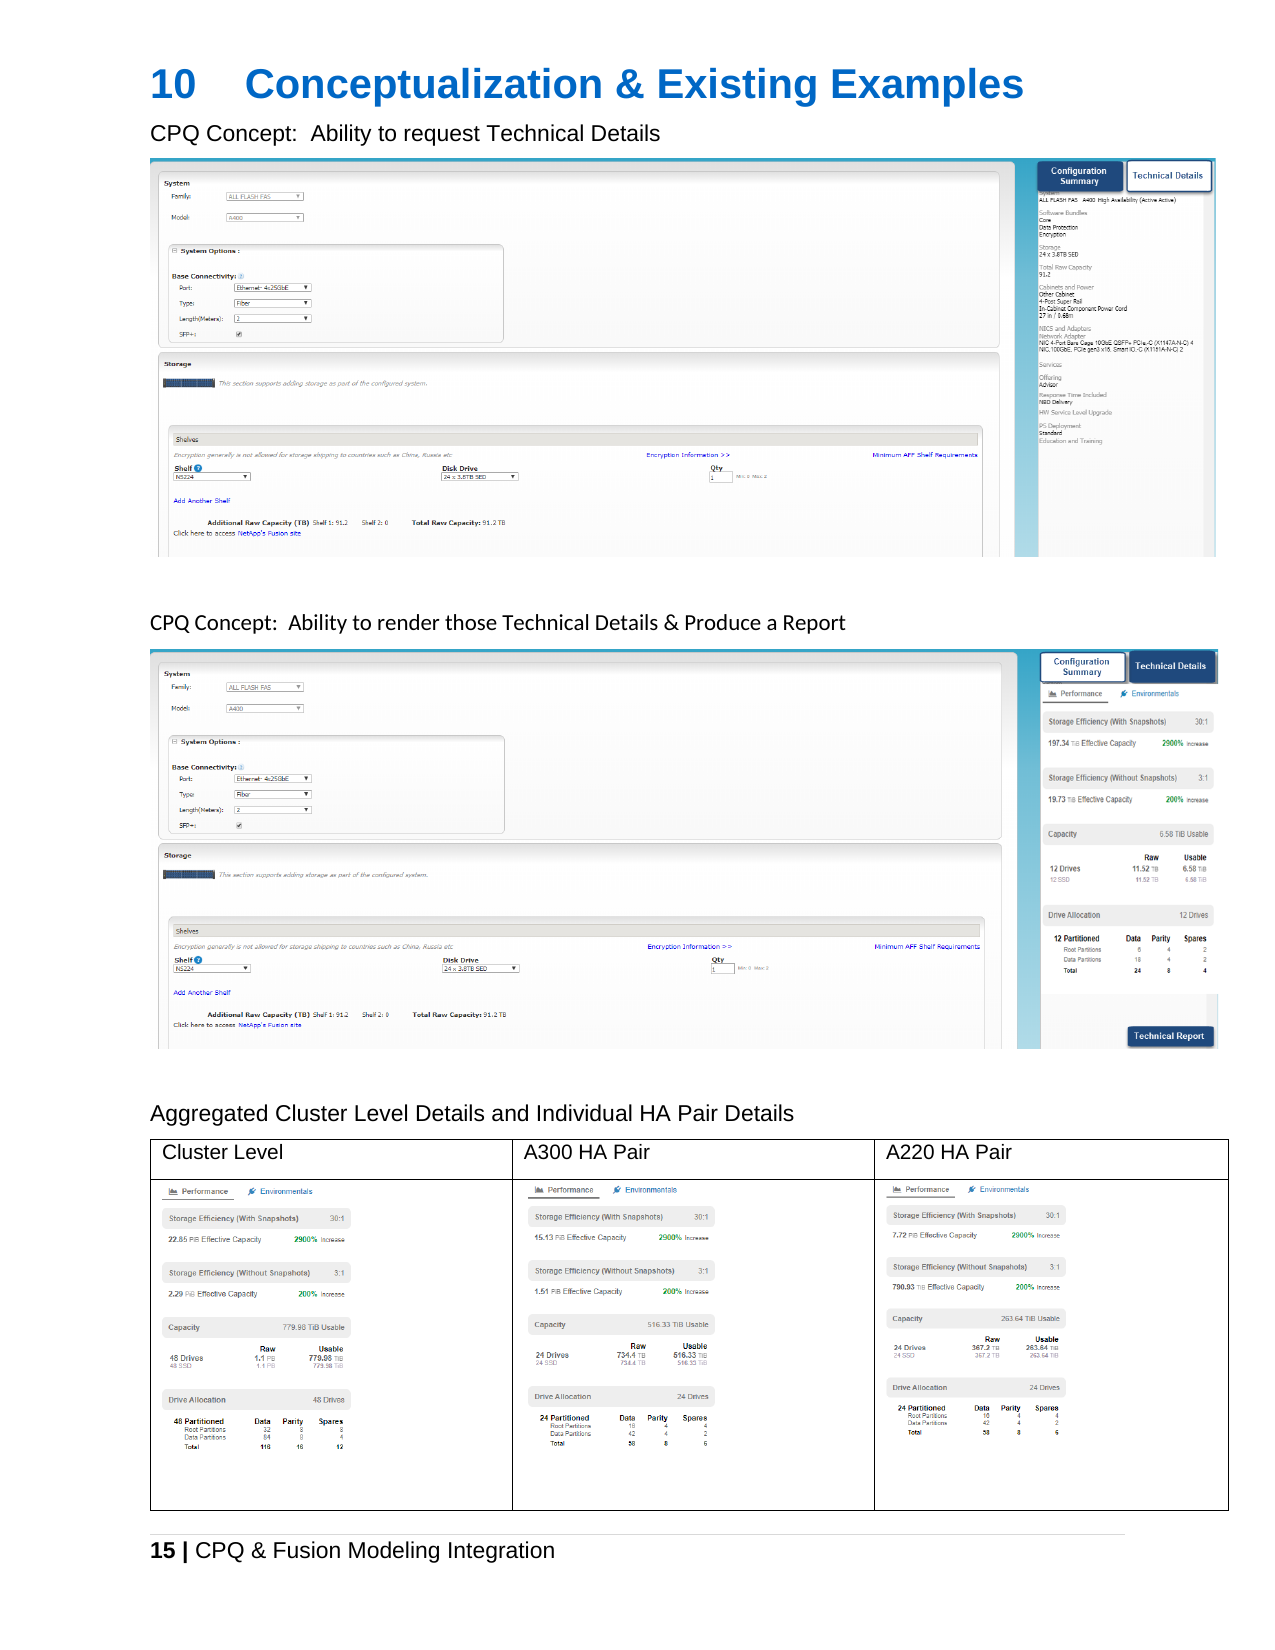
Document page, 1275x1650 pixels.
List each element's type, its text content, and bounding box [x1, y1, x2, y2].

picture [523, 1180, 722, 1459]
text Aggregated Cluster Level Details and Individual HA Pair Details [150, 1100, 1125, 1127]
picture [150, 158, 1216, 557]
text CPQ Concept: Ability to request Technical Details [150, 120, 1125, 146]
table_header Cluster Level [151, 1140, 512, 1179]
table_cell [151, 1180, 512, 1510]
table_cell [875, 1180, 1228, 1510]
picture [150, 648, 1219, 1049]
table_header A220 HA Pair [875, 1140, 1228, 1179]
table_header A300 HA Pair [513, 1140, 874, 1179]
table_cell [513, 1180, 874, 1510]
text CPQ Concept: Ability to render those Technical Details & Produce a Report [150, 608, 1125, 636]
subtitle Conceptualization & Existing Examples [150, 59, 1125, 107]
picture [885, 1180, 1074, 1462]
picture [161, 1180, 361, 1474]
